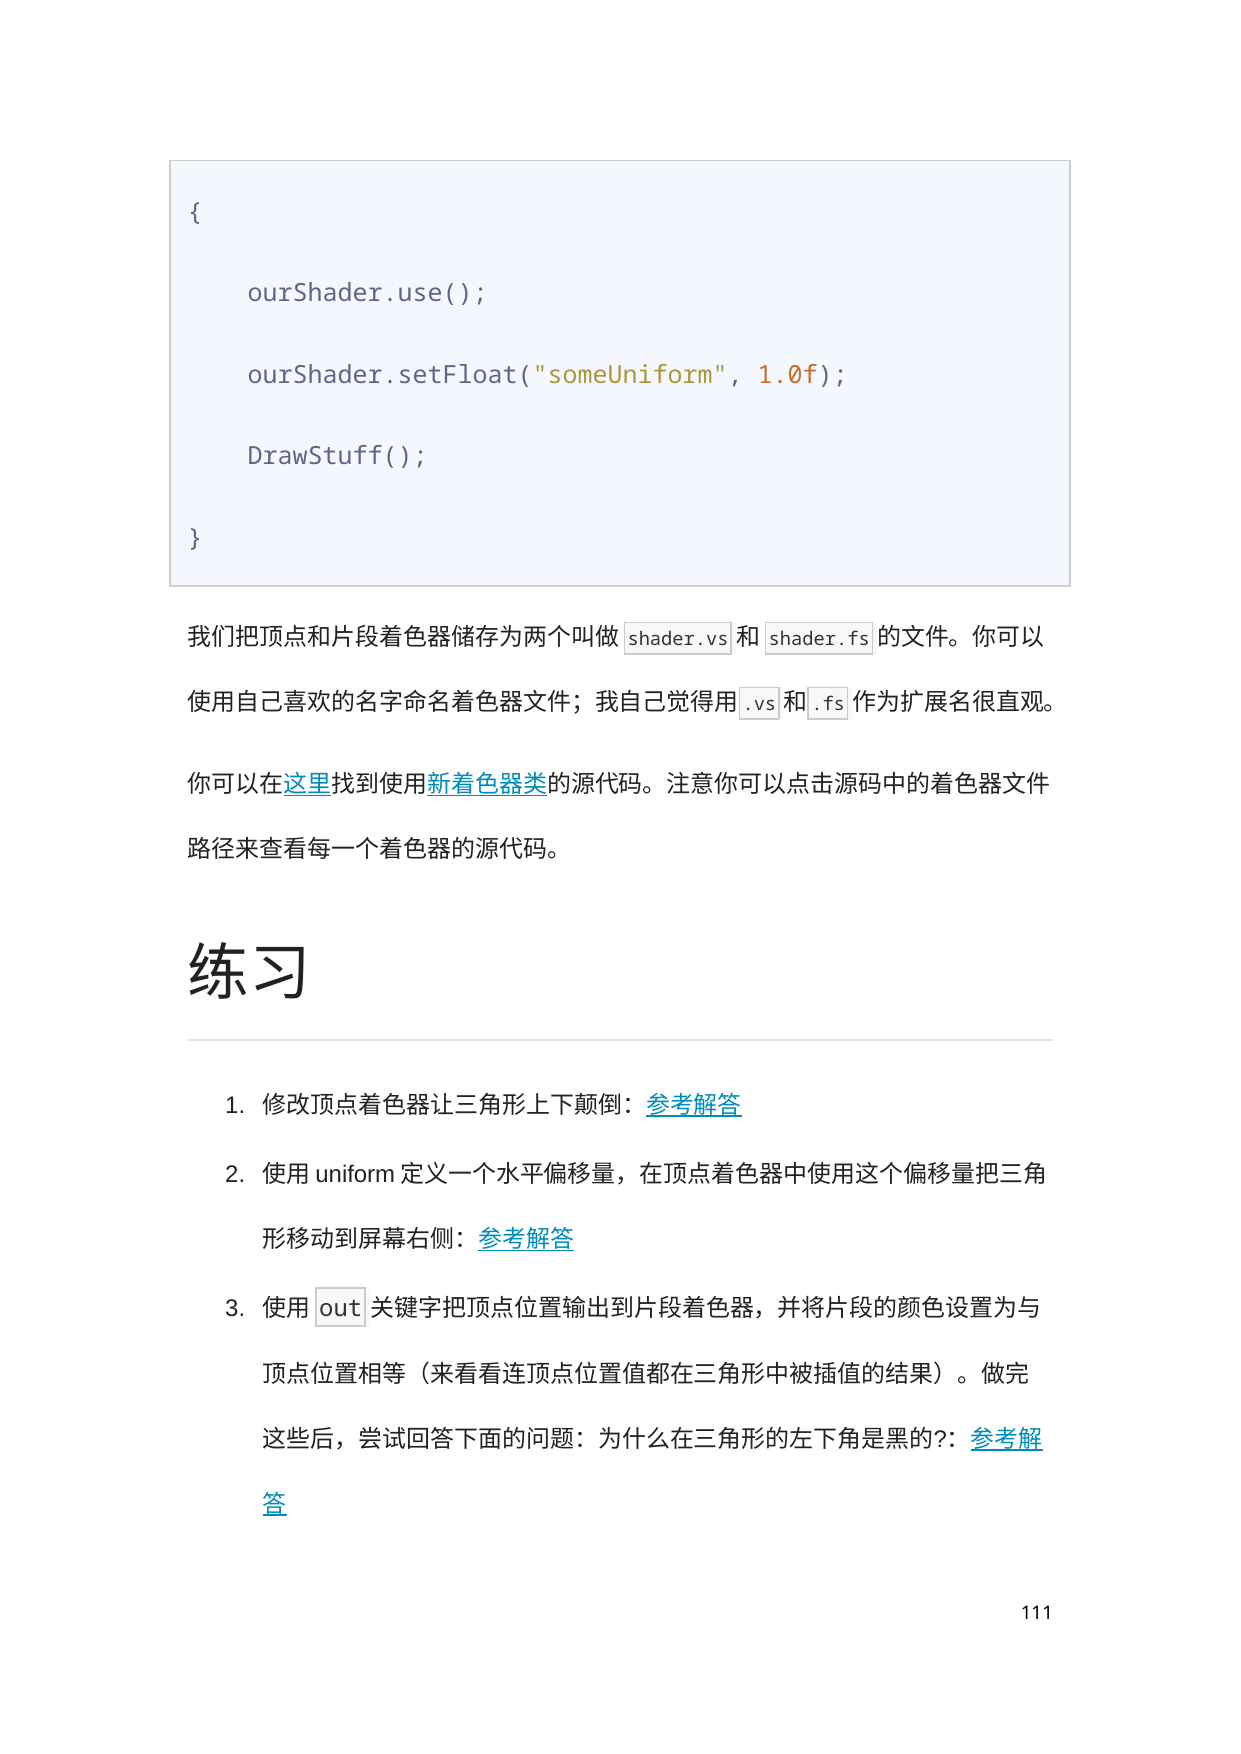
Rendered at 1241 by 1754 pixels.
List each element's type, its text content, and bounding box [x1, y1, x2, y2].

text DrawStuff(); [171, 404, 1069, 486]
text 练习 [187, 919, 1053, 1041]
text ourShader.setFloat("someUniform", 1.0f); [171, 323, 1069, 404]
list 使用out关键字把顶点位置输出到片段着色器，并将片段的颜色设置为与顶点位置相等（来看看连顶点位置值都在三角形中被插值的结果）。做完这些后，尝试回答下面的问题：为什么在三角形的左下角是黑的?：参考解答 [225, 1274, 1053, 1534]
list 使用uniform定义一个水平偏移量，在顶点着色器中使用这个偏移量把三角形移动到屏幕右侧：参考解答 [225, 1140, 1053, 1270]
text ourShader.use(); [171, 241, 1069, 323]
list 修改顶点着色器让三角形上下颠倒：参考解答 [225, 1070, 1053, 1135]
text } [171, 486, 1069, 585]
text 我们把顶点和片段着色器储存为两个叫做shader.vs和shader.fs的文件。你可以使用自己喜欢的名字命名着色器文件；我自己觉得用.vs和.fs作为扩展名很直观。 [187, 603, 1053, 733]
text { [171, 161, 1069, 241]
text 你可以在这里找到使用新着色器类的源代码。注意你可以点击源码中的着色器文件路径来查看每一个着色器的源代码。 [187, 750, 1053, 880]
